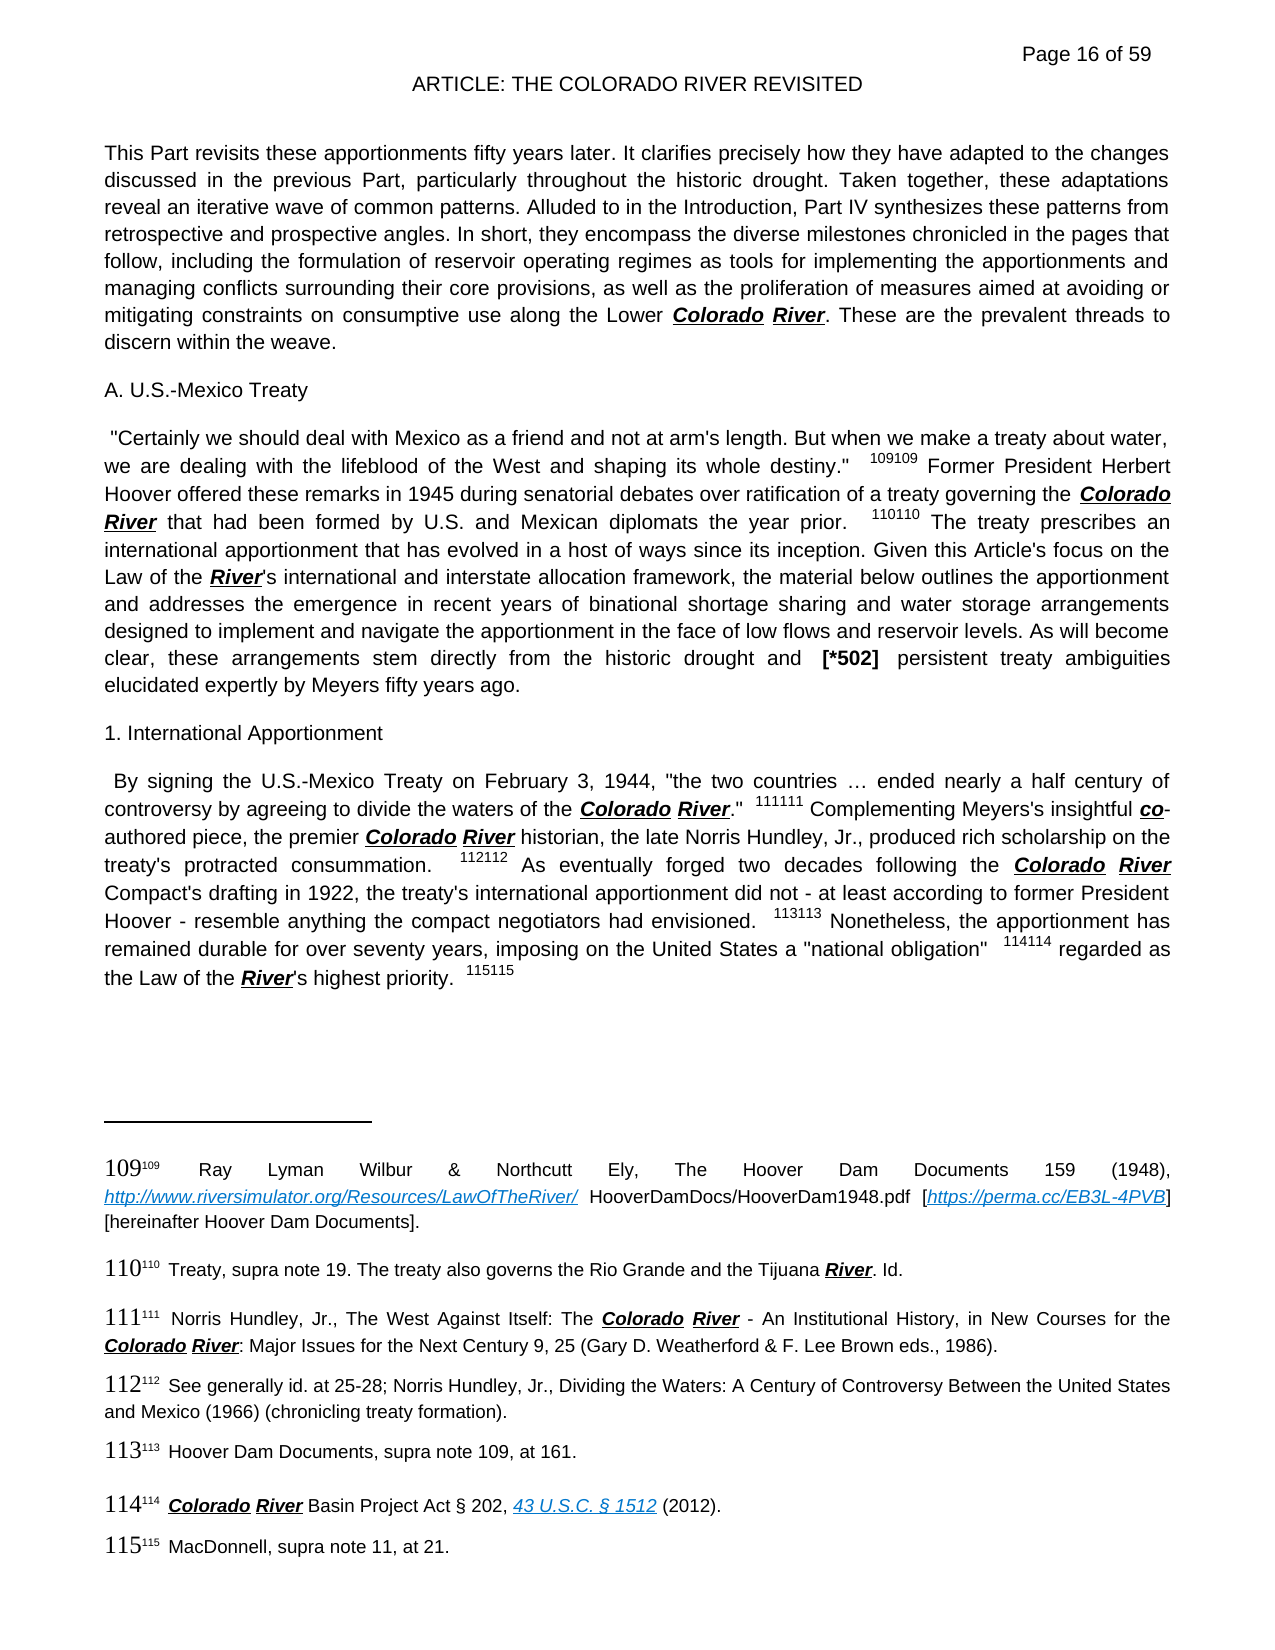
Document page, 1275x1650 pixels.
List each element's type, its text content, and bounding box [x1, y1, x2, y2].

text By signing the U.S.-Mexico Treaty on February 3, 1944, "the two countries … ended nearly a half century of controversy by agreeing to divide the waters of the Colorado River." 111 Complementing Meyers's insightful co-authored piece, the premier Colorado River historian, the late Norris Hundley, Jr., produced rich scholarship on the treaty's protracted consummation. 112 As eventually forged two decades following the Colorado River Compact's drafting in 1922, the treaty's international apportionment did not - at least according to former President Hoover - resemble anything the compact negotiators had envisioned. 113 Nonetheless, the apportionment has remained durable for over seventy years, imposing on the United States a "national obligation" 114 regarded as the Law of the River's highest priority. 115 [104, 766, 1171, 991]
text "Certainly we should deal with Mexico as a friend and not at arm's length. But when we make a treaty about water, we are dealing with the lifeblood of the West and shaping its whole destiny." 109 Former President Herbert Hoover offered these remarks in 1945 during senatorial debates over ratification of a treaty governing the Colorado River that had been formed by U.S. and Mexican diplomats the year prior. 110 The treaty prescribes an international apportionment that has evolved in a host of ways since its inception. Given this Article's focus on the Law of the River's international and interstate allocation framework, the material below outlines the apportionment and addresses the emergence in recent years of binational shortage sharing and water storage arrangements designed to implement and navigate the apportionment in the face of low flows and reservoir levels. As will become clear, these arrangements stem directly from the historic drought and [*502] persistent treaty ambiguities elucidated expertly by Meyers fifty years ago. [104, 423, 1171, 697]
text This Part revisits these apportionments fifty years later. It clarifies precisely how they have adapted to the changes discussed in the previous Part, particularly throughout the historic drought. Taken together, these adaptations reveal an iterative wave of common patterns. Alluded to in the Introduction, Part IV synthesizes these patterns from retrospective and prospective angles. In short, they encompass the diverse milestones chronicled in the pages that follow, including the formulation of reservoir operating regimes as tools for implementing the apportionments and managing conflicts surrounding their core provisions, as well as the proliferation of measures aimed at avoiding or mitigating constraints on consumptive use along the Lower Colorado River. These are the prevalent threads to discern within the weave. [104, 137, 1171, 354]
text A. U.S.-Mexico Treaty [104, 375, 1171, 402]
text 1. International Apportionment [104, 718, 1171, 745]
